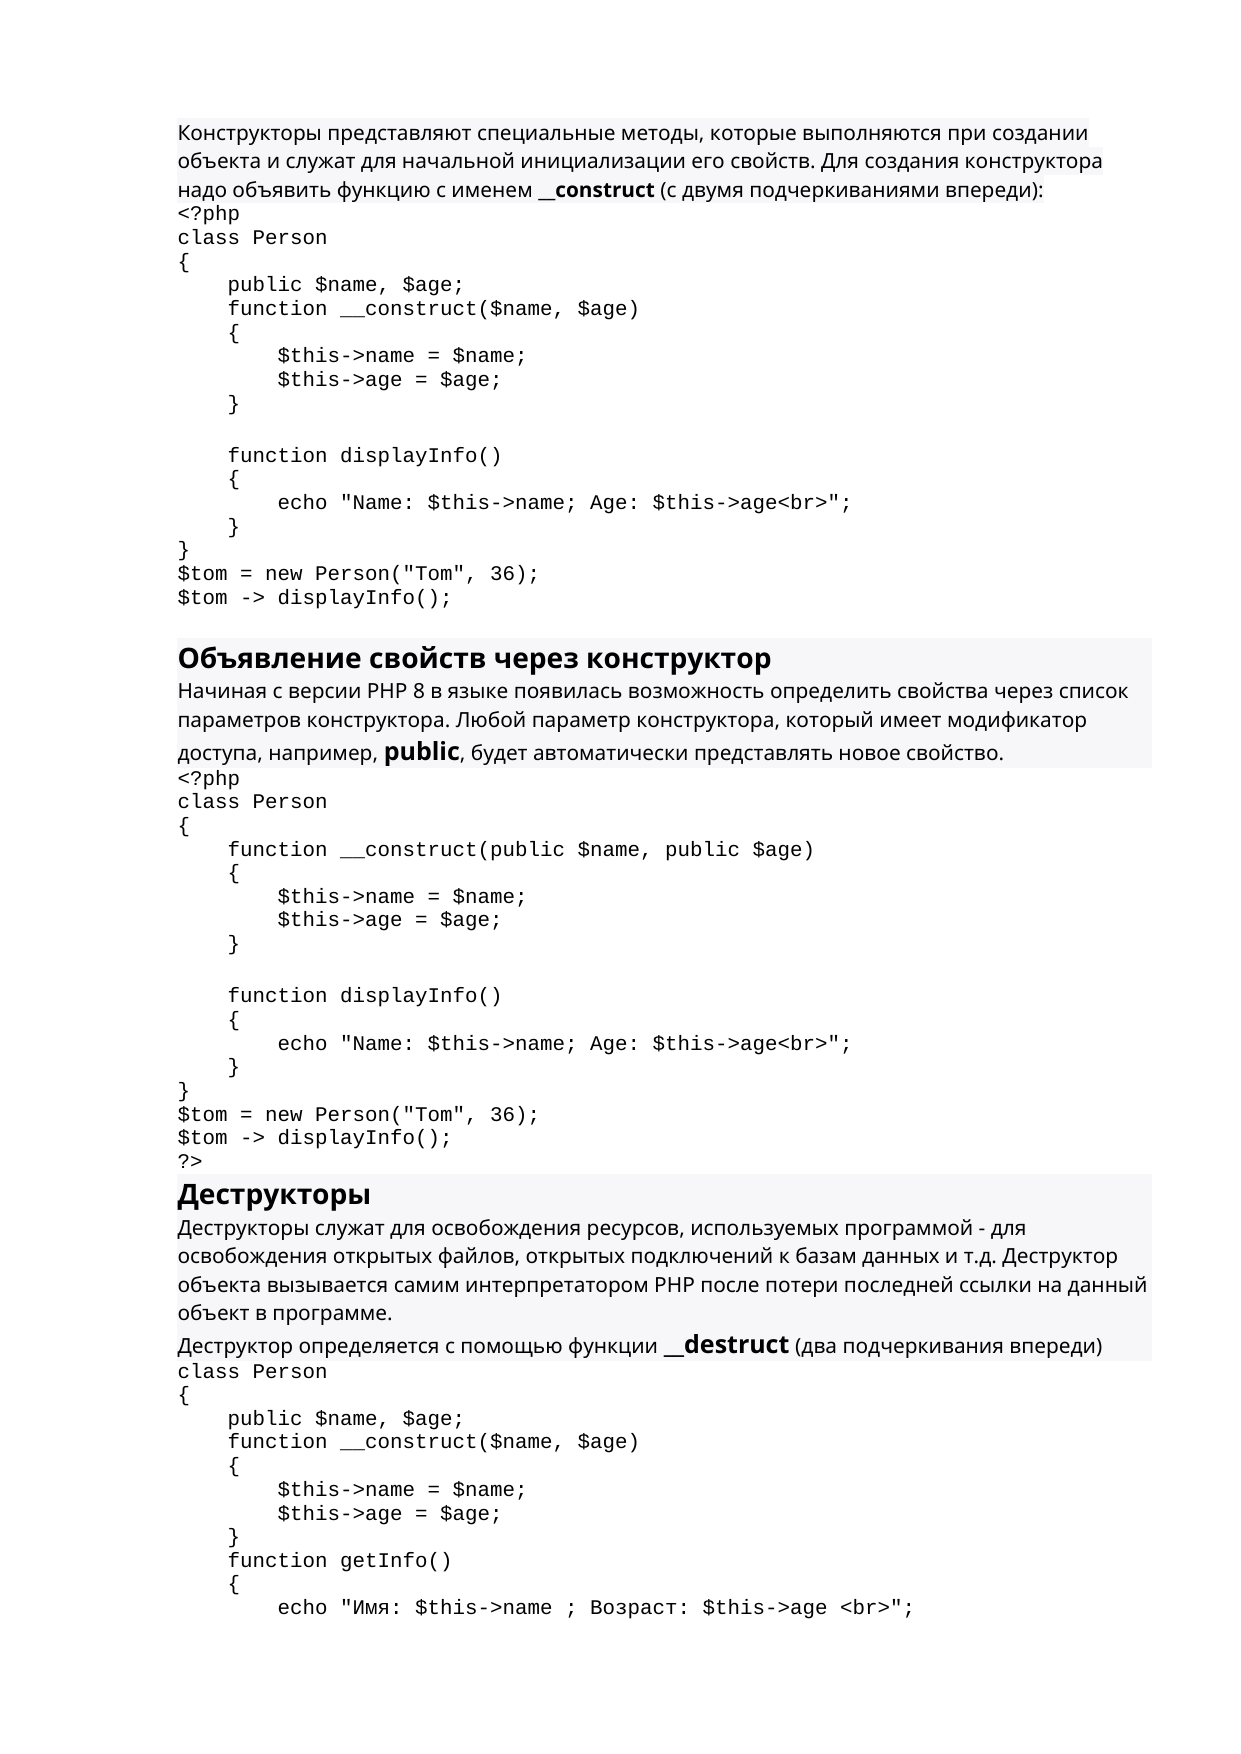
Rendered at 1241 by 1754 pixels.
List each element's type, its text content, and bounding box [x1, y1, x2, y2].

text Деструктор определяется с помощью функции __destruct (два подчеркивания впереди) [177, 1327, 1152, 1361]
text $this->age = $age; [177, 909, 1152, 933]
text function displayInfo() [177, 985, 1152, 1009]
text } [177, 1080, 1152, 1103]
text class Person [177, 791, 1152, 815]
text } [177, 933, 1152, 957]
text } [177, 1056, 1152, 1080]
text $tom = new Person("Tom", 36); [177, 1103, 1152, 1127]
text $this->age = $age; [177, 1502, 1152, 1526]
text ?> [177, 1151, 1152, 1174]
text function __construct(public $name, public $age) [177, 838, 1152, 862]
text } [177, 539, 1152, 563]
text { [177, 468, 1152, 492]
text public $name, $age; [177, 1408, 1152, 1432]
text } [177, 393, 1152, 416]
text $tom -> displayInfo(); [177, 1127, 1152, 1151]
text <?php [177, 768, 1152, 791]
text { [177, 322, 1152, 345]
text class Person [177, 227, 1152, 251]
text echo "Имя: $this->name ; Возраст: $this->age <br>"; [177, 1597, 1152, 1621]
text <?php [177, 203, 1152, 227]
text { [177, 862, 1152, 886]
subtitle Объявление свойств через конструктор [177, 638, 1152, 677]
text echo "Name: $this->name; Age: $this->age<br>"; [177, 1033, 1152, 1056]
text echo "Name: $this->name; Age: $this->age<br>"; [177, 492, 1152, 516]
text { [177, 1009, 1152, 1033]
text } [177, 1526, 1152, 1550]
text $this->name = $name; [177, 1479, 1152, 1502]
subtitle Деструкторы [177, 1174, 1152, 1213]
text class Person [177, 1361, 1152, 1384]
text { [177, 251, 1152, 274]
text $tom -> displayInfo(); [177, 587, 1152, 610]
text function getInfo() [177, 1550, 1152, 1573]
text } [177, 516, 1152, 539]
text { [177, 815, 1152, 838]
text Начиная с версии PHP 8 в языке появилась возможность определить свойства через список параметров конструктора. Любой параметр конструктора, который имеет модификатор доступа, например, public, будет автоматически представлять новое свойство. [177, 677, 1152, 768]
text public $name, $age; [177, 274, 1152, 298]
text function __construct($name, $age) [177, 298, 1152, 322]
text { [177, 1573, 1152, 1597]
text { [177, 1455, 1152, 1479]
text $this->age = $age; [177, 369, 1152, 393]
text { [177, 1384, 1152, 1408]
text $tom = new Person("Tom", 36); [177, 563, 1152, 587]
text $this->name = $name; [177, 886, 1152, 909]
text function displayInfo() [177, 445, 1152, 468]
text Деструкторы служат для освобождения ресурсов, используемых программой - для освобождения открытых файлов, открытых подключений к базам данных и т.д. Деструктор объекта вызывается самим интерпретатором PHP после потери последней ссылки на данный объект в программе. [177, 1213, 1152, 1327]
text $this->name = $name; [177, 345, 1152, 369]
text function __construct($name, $age) [177, 1432, 1152, 1455]
